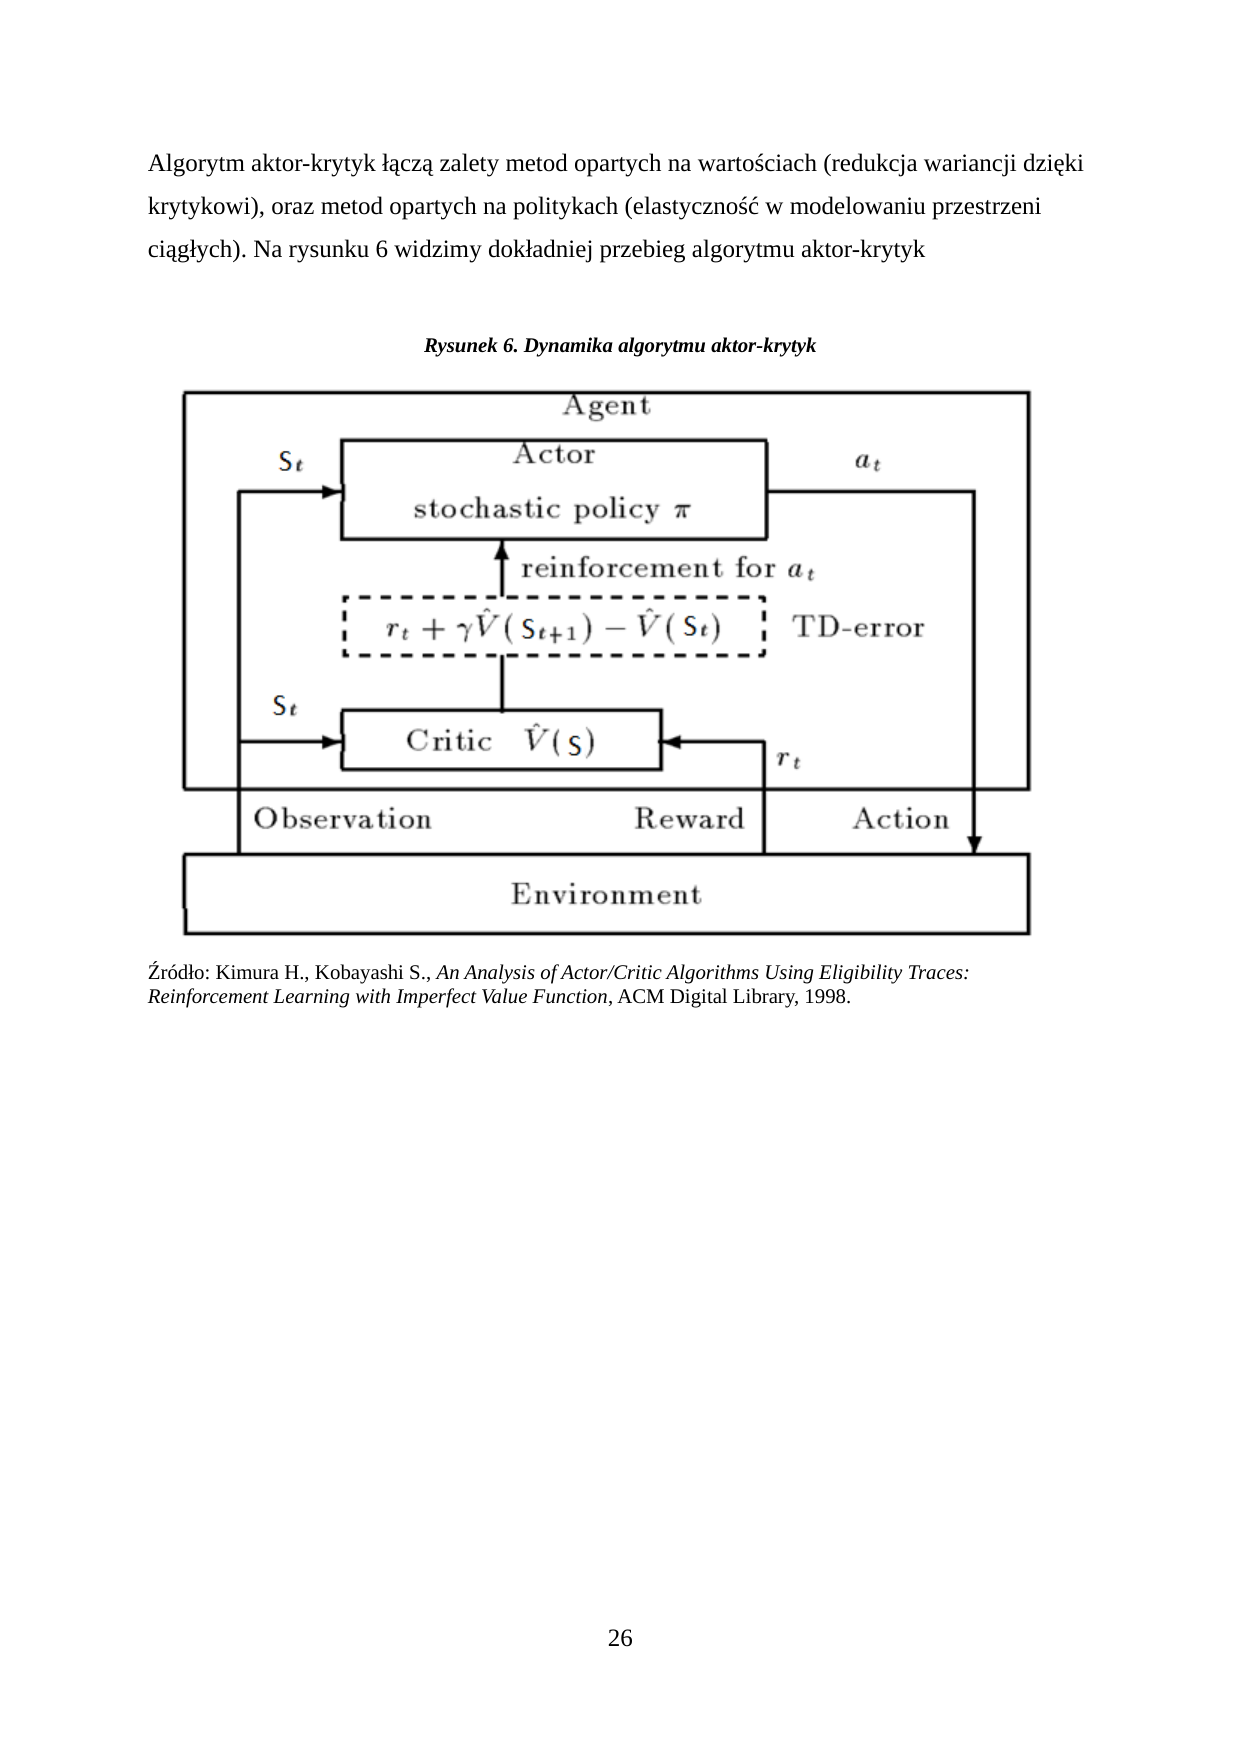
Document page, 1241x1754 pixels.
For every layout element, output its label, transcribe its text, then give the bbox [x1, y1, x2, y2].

text Źródło: Kimura H., Kobayashi S., An Analysis of Actor/Critic Algorithms Using Eligibility Traces: Reinforcement Learning with Imperfect Value Function, ACM Digital Library, 1998. [148, 960, 1093, 1032]
text Rysunek 6. Dynamika algorytmu aktor-krytyk [148, 333, 1093, 357]
text Algorytm aktor-krytyk łączą zalety metod opartych na wartościach (redukcja wariancji dzięki krytykowi), oraz metod opartych na politykach (elastyczność w modelowaniu przestrzeni ciągłych). Na rysunku 6 widzimy dokładniej przebieg algorytmu aktor-krytyk [148, 148, 1093, 263]
picture [147, 369, 1060, 946]
